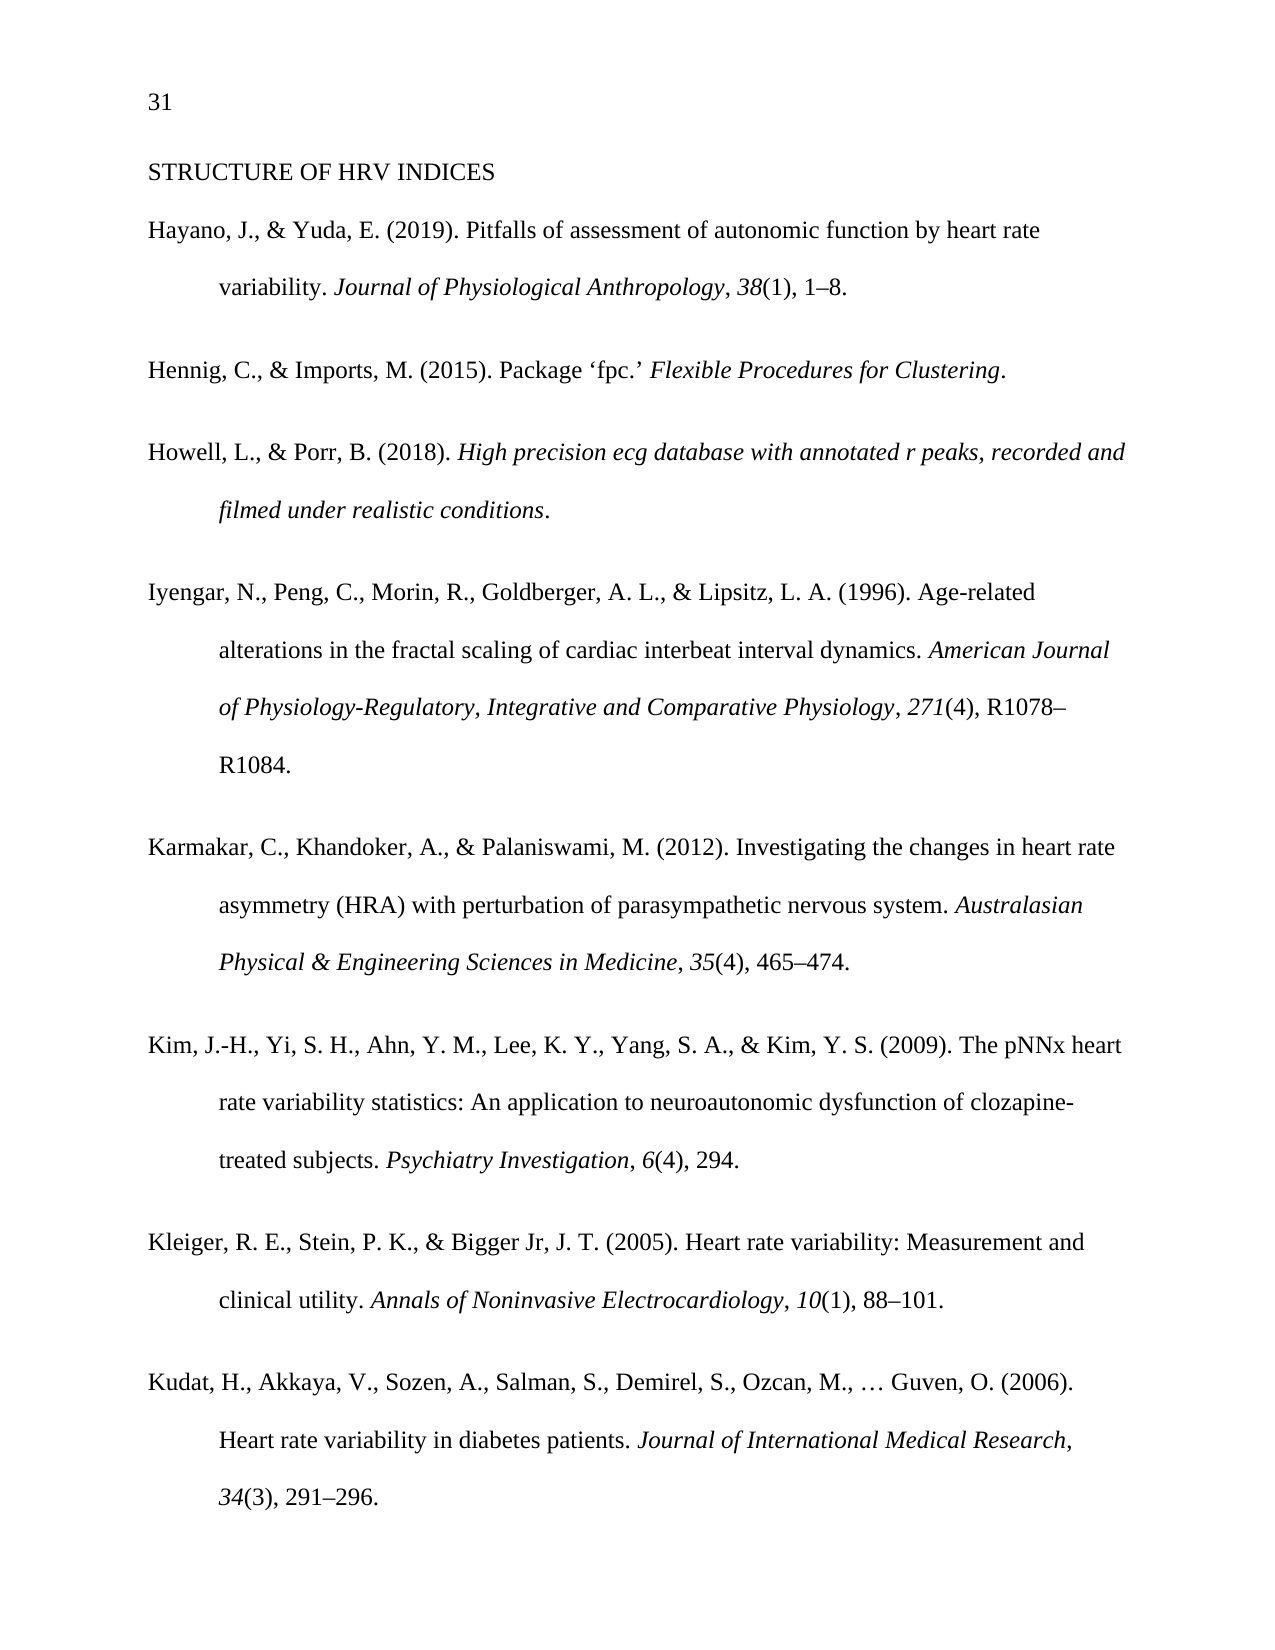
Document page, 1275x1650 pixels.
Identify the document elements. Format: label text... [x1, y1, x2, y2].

text Iyengar, N., Peng, C., Morin, R., Goldberger, A. L., & Lipsitz, L. A. (1996). Age-related alterations in the fractal scaling of cardiac interbeat interval dynamics. American Journal of Physiology-Regulatory, Integrative and Comparative Physiology, 271(4), R1078–R1084. [148, 577, 1127, 779]
text Hennig, C., & Imports, M. (2015). Package ‘fpc.’ Flexible Procedures for Clustering. [148, 355, 1127, 384]
text Kim, J.-H., Yi, S. H., Ahn, Y. M., Lee, K. Y., Yang, S. A., & Kim, Y. S. (2009). The pNNx heart rate variability statistics: An application to neuroautonomic dysfunction of clozapine-treated subjects. Psychiatry Investigation, 6(4), 294. [148, 1030, 1127, 1174]
text Kudat, H., Akkaya, V., Sozen, A., Salman, S., Demirel, S., Ozcan, M., … Guven, O. (2006). Heart rate variability in diabetes patients. Journal of International Medical Research, 34(3), 291–296. [148, 1367, 1127, 1511]
text Howell, L., & Porr, B. (2018). High precision ecg database with annotated r peaks, recorded and filmed under realistic conditions. [148, 437, 1127, 524]
text Kleiger, R. E., Stein, P. K., & Bigger Jr, J. T. (2005). Heart rate variability: Measurement and clinical utility. Annals of Noninvasive Electrocardiology, 10(1), 88–101. [148, 1227, 1127, 1314]
text Hayano, J., & Yuda, E. (2019). Pitfalls of assessment of autonomic function by heart rate variability. Journal of Physiological Anthropology, 38(1), 1–8. [148, 215, 1127, 301]
text Karmakar, C., Khandoker, A., & Palaniswami, M. (2012). Investigating the changes in heart rate asymmetry (HRA) with perturbation of parasympathetic nervous system. Australasian Physical & Engineering Sciences in Medicine, 35(4), 465–474. [148, 832, 1127, 976]
